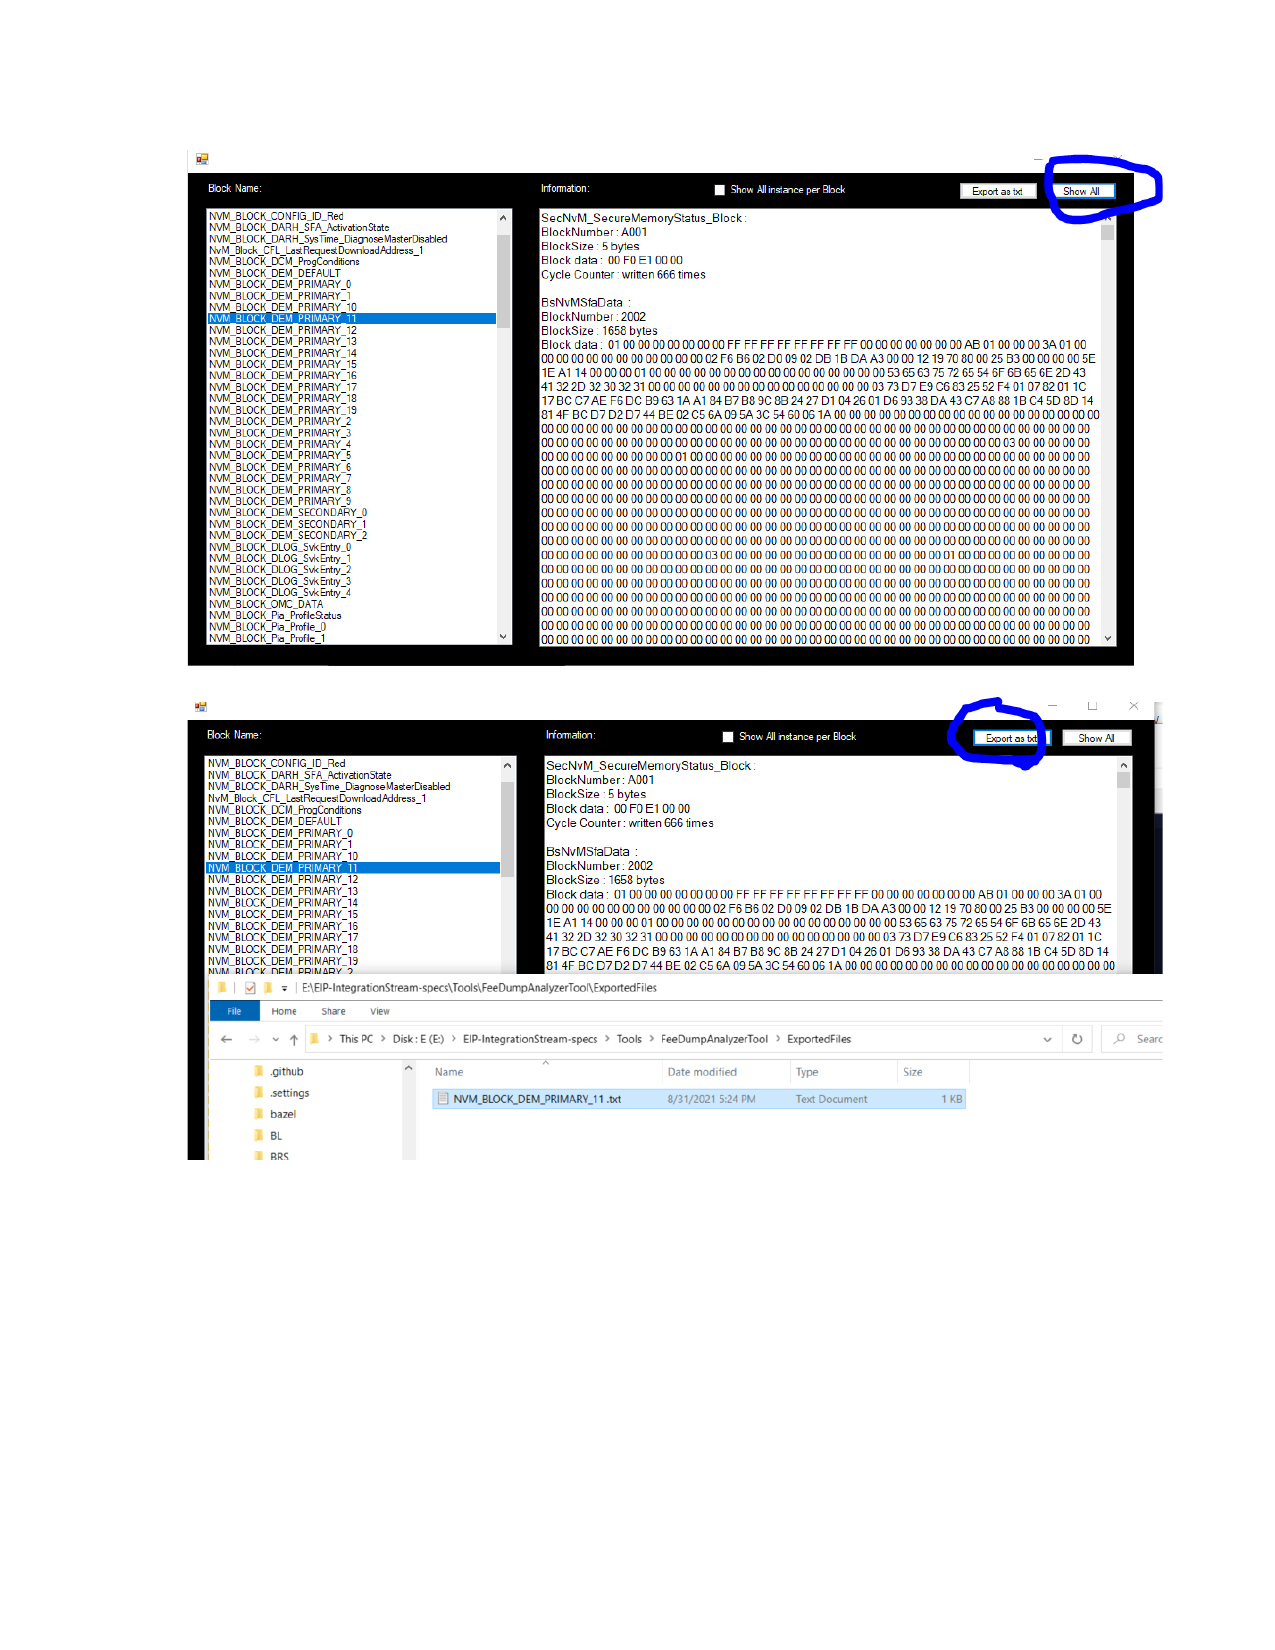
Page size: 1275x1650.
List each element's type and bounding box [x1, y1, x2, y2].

picture [187, 696, 1163, 1160]
picture [187, 150, 1163, 666]
